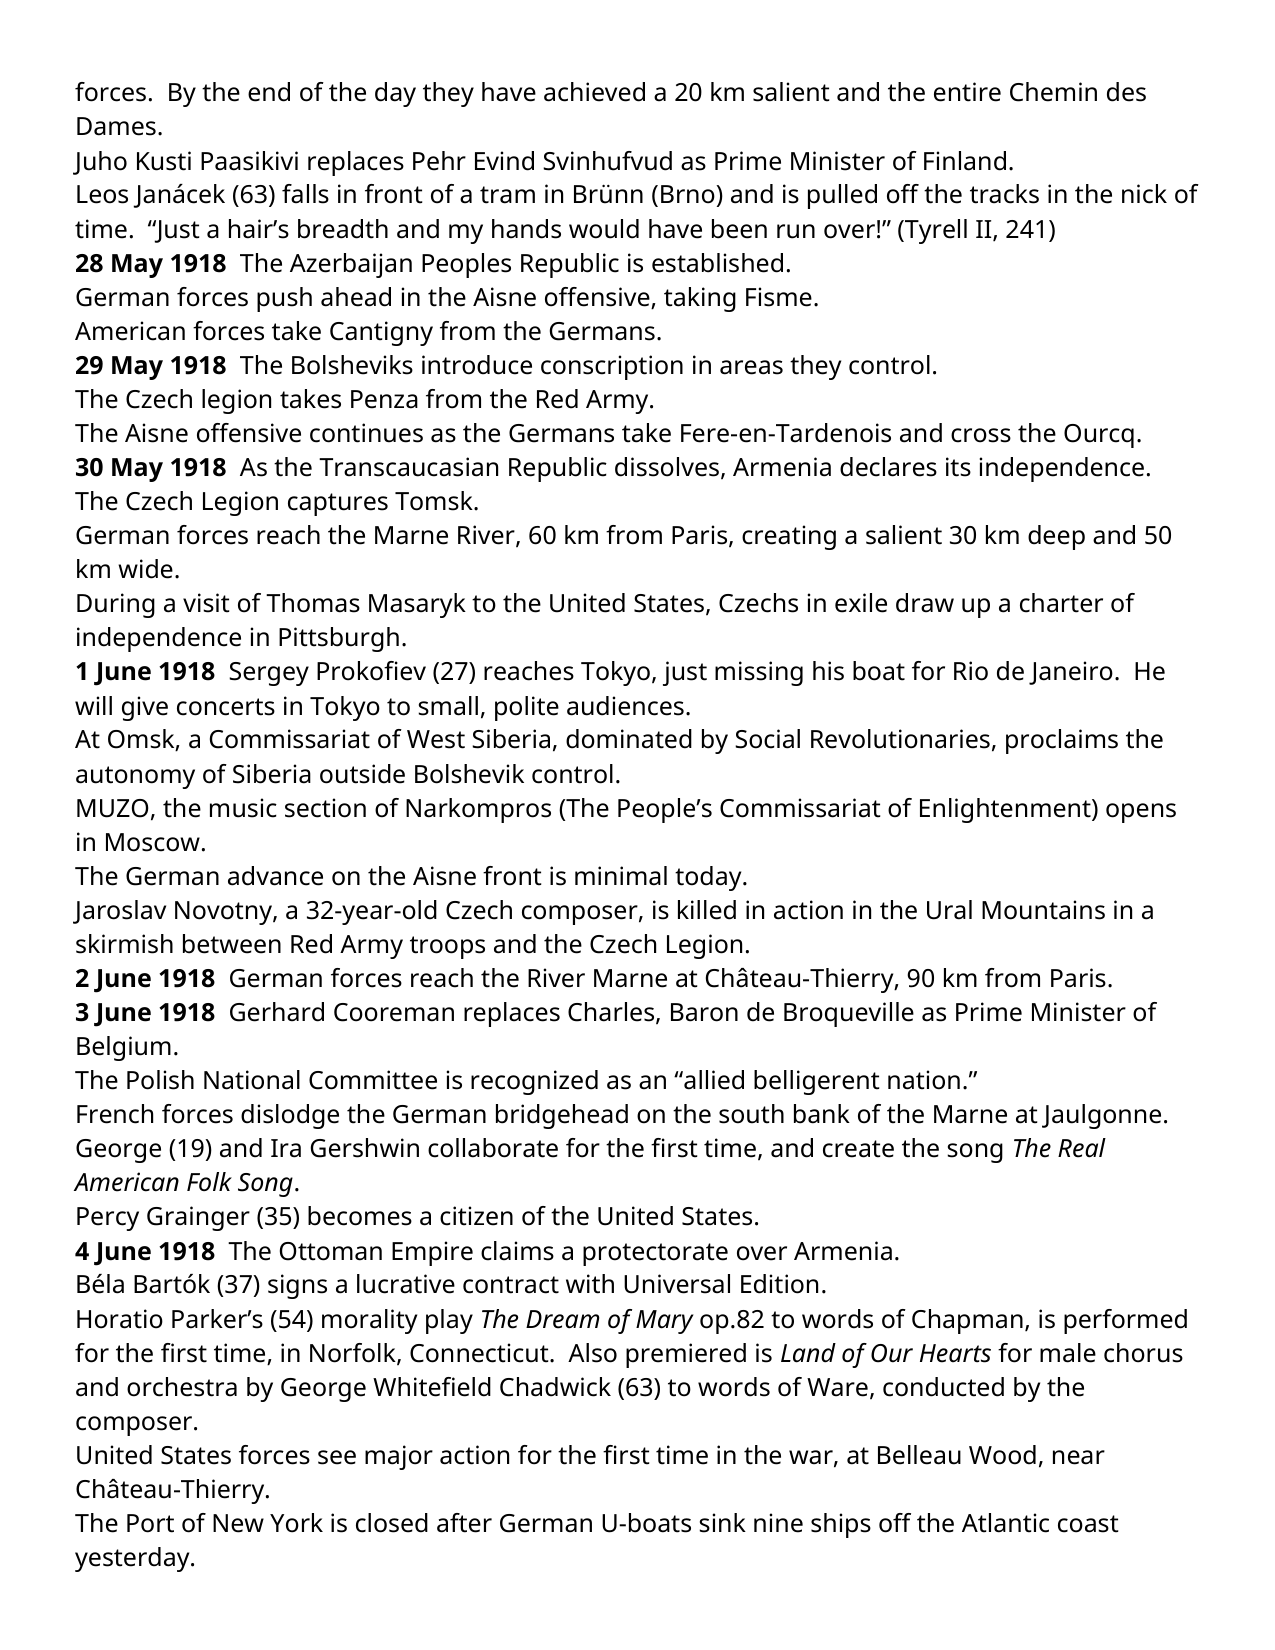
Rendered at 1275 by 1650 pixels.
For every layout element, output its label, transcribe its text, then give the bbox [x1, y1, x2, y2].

text German forces reach the Marne River, 60 km from Paris, creating a salient 30 km deep and 50 km wide. [75, 518, 1200, 586]
text Juho Kusti Paasikivi replaces Pehr Evind Svinhufvud as Prime Minister of Finland. [75, 143, 1200, 177]
text 30 May 1918 As the Transcaucasian Republic dissolves, Armenia declares its independence. [75, 450, 1200, 484]
text At Omsk, a Commissariat of West Siberia, dominated by Social Revolutionaries, proclaims the autonomy of Siberia outside Bolshevik control. [75, 722, 1200, 790]
text 3 June 1918 Gerhard Cooreman replaces Charles, Baron de Broqueville as Prime Minister of Belgium. [75, 995, 1200, 1063]
text Jaroslav Novotny, a 32-year-old Czech composer, is killed in action in the Ural Mountains in a skirmish between Red Army troops and the Czech Legion. [75, 892, 1200, 961]
text 2 June 1918 German forces reach the River Marne at Château-Thierry, 90 km from Paris. [75, 961, 1200, 995]
text Percy Grainger (35) becomes a citizen of the United States. [75, 1199, 1200, 1233]
text German forces push ahead in the Aisne offensive, taking Fisme. [75, 279, 1200, 313]
text The German advance on the Aisne front is minimal today. [75, 858, 1200, 892]
text 4 June 1918 The Ottoman Empire claims a protectorate over Armenia. [75, 1233, 1200, 1267]
text Horatio Parker’s (54) morality play The Dream of Mary op.82 to words of Chapman, is performed for the first time, in Norfolk, Connecticut. Also premiered is Land of Our Hearts for male chorus and orchestra by George Whitefield Chadwick (63) to words of Ware, conducted by the composer. [75, 1301, 1200, 1437]
text United States forces see major action for the first time in the war, at Belleau Wood, near Château-Thierry. [75, 1437, 1200, 1506]
text The Czech Legion captures Tomsk. [75, 484, 1200, 518]
text 1 June 1918 Sergey Prokofiev (27) reaches Tokyo, just missing his boat for Rio de Janeiro. He will give concerts in Tokyo to small, polite audiences. [75, 654, 1200, 722]
text The Aisne offensive continues as the Germans take Fere-en-Tardenois and cross the Ourcq. [75, 416, 1200, 450]
text The Czech legion takes Penza from the Red Army. [75, 382, 1200, 416]
text George (19) and Ira Gershwin collaborate for the first time, and create the song The Real American Folk Song. [75, 1131, 1200, 1199]
text 29 May 1918 The Bolsheviks introduce conscription in areas they control. [75, 347, 1200, 382]
text American forces take Cantigny from the Germans. [75, 313, 1200, 347]
text MUZO, the music section of Narkompros (The People’s Commissariat of Enlightenment) opens in Moscow. [75, 790, 1200, 858]
text During a visit of Thomas Masaryk to the United States, Czechs in exile draw up a charter of independence in Pittsburgh. [75, 586, 1200, 654]
text Béla Bartók (37) signs a lucrative contract with Universal Edition. [75, 1267, 1200, 1301]
text The Polish National Committee is recognized as an “allied belligerent nation.” [75, 1063, 1200, 1097]
text French forces dislodge the German bridgehead on the south bank of the Marne at Jaulgonne. [75, 1097, 1200, 1131]
text 28 May 1918 The Azerbaijan Peoples Republic is established. [75, 245, 1200, 279]
text The Port of New York is closed after German U-boats sink nine ships off the Atlantic coast yesterday. [75, 1506, 1200, 1574]
